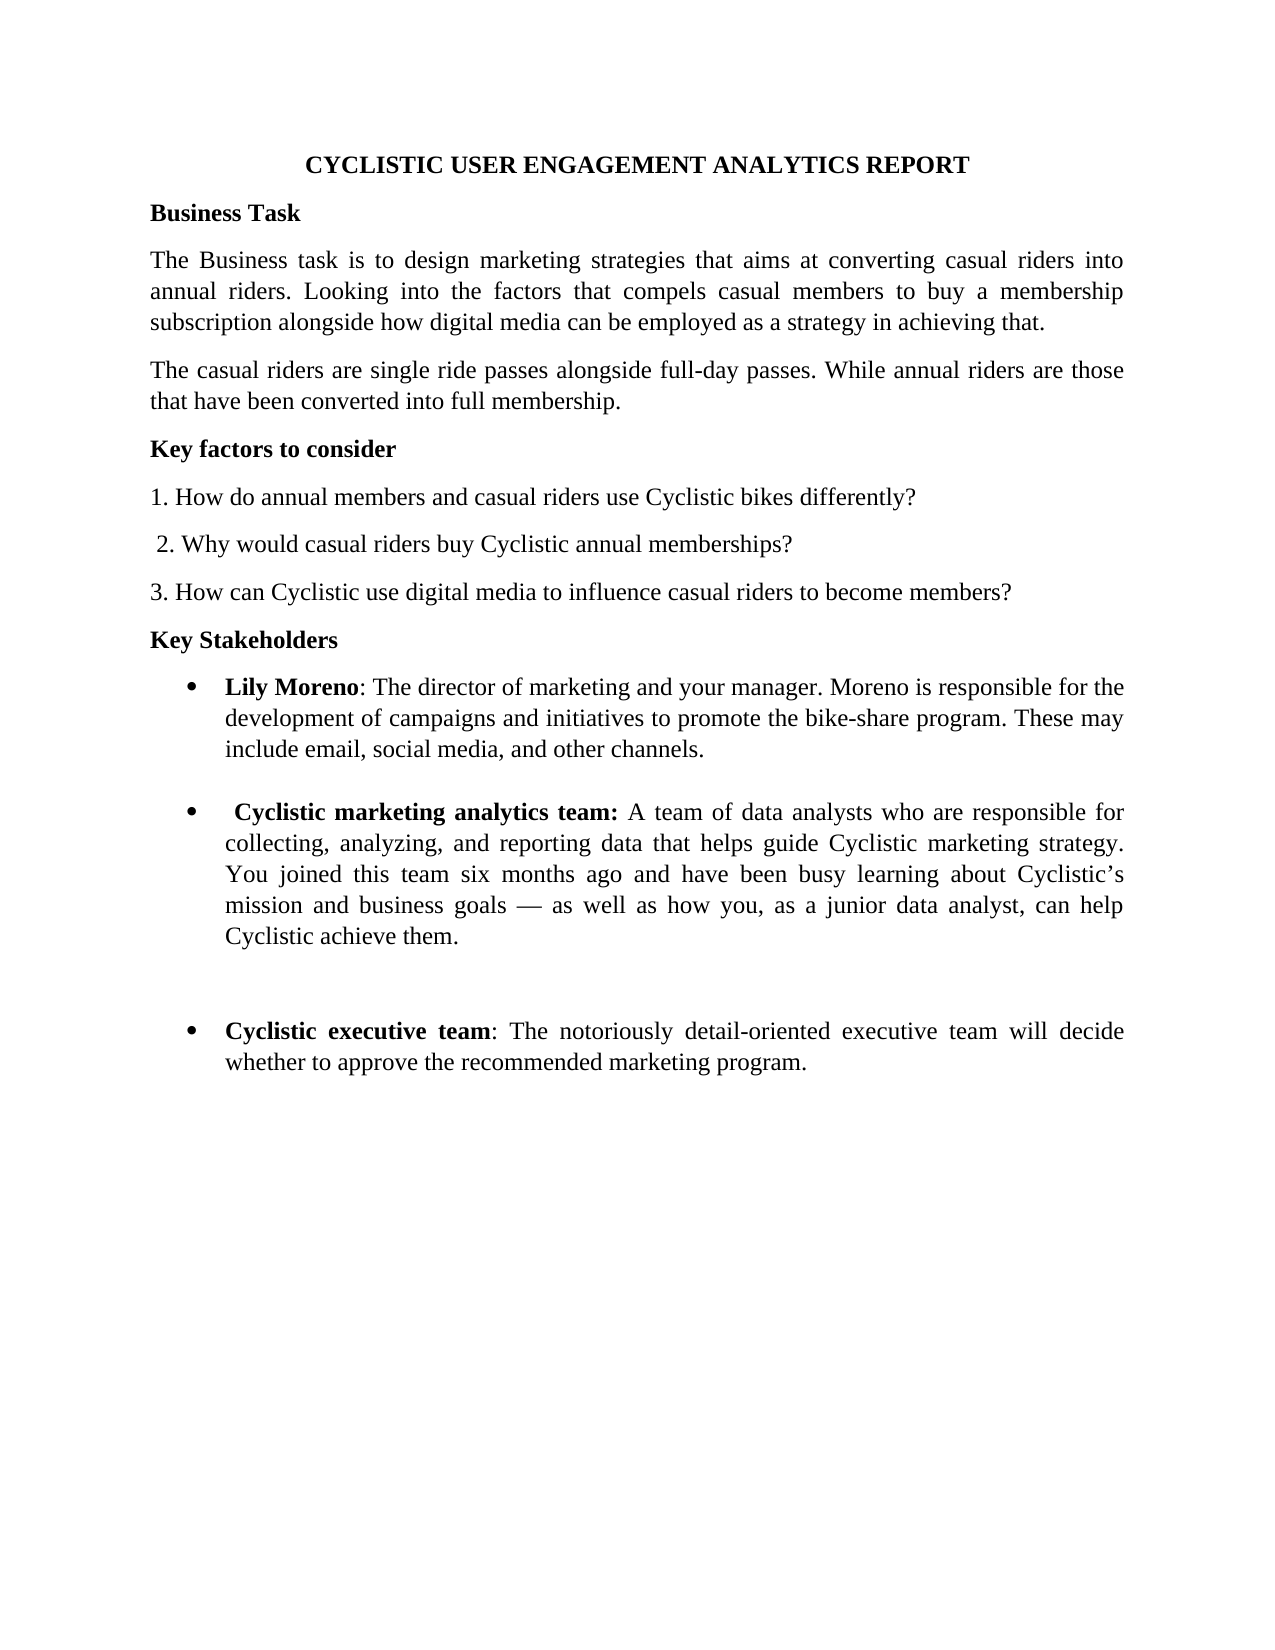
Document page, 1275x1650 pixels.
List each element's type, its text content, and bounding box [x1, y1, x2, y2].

text CYCLISTIC USER ENGAGEMENT ANALYTICS REPORT [150, 150, 1125, 179]
text 2. Why would casual riders buy Cyclistic annual memberships? [150, 529, 1125, 558]
list Lily Moreno: The director of marketing and your manager. Moreno is responsible for the development of campaigns and initiatives to promote the bike-share program. These may include email, social media, and other channels. [187, 672, 1125, 763]
text 1. How do annual members and casual riders use Cyclistic bikes differently? [150, 482, 1125, 510]
list Cyclistic marketing analytics team: A team of data analysts who are responsible for collecting, analyzing, and reporting data that helps guide Cyclistic marketing strategy. You joined this team six months ago and have been busy learning about Cyclistic’s mission and business goals — as well as how you, as a junior data analyst, can help Cyclistic achieve them. [187, 797, 1125, 949]
text Key Stakeholders [150, 625, 1125, 653]
text Key factors to consider [150, 434, 1125, 463]
list Cyclistic executive team: The notoriously detail-oriented executive team will decide whether to approve the recommended marketing program. [187, 1016, 1125, 1076]
text The Business task is to design marketing strategies that aims at converting casual riders into annual riders. Looking into the factors that compels casual members to buy a membership subscription alongside how digital media can be employed as a strategy in achieving that. [150, 245, 1125, 336]
text Business Task [150, 198, 1125, 226]
text 3. How can Cyclistic use digital media to influence casual riders to become members? [150, 577, 1125, 606]
text The casual riders are single ride passes alongside full-day passes. While annual riders are those that have been converted into full membership. [150, 355, 1125, 415]
